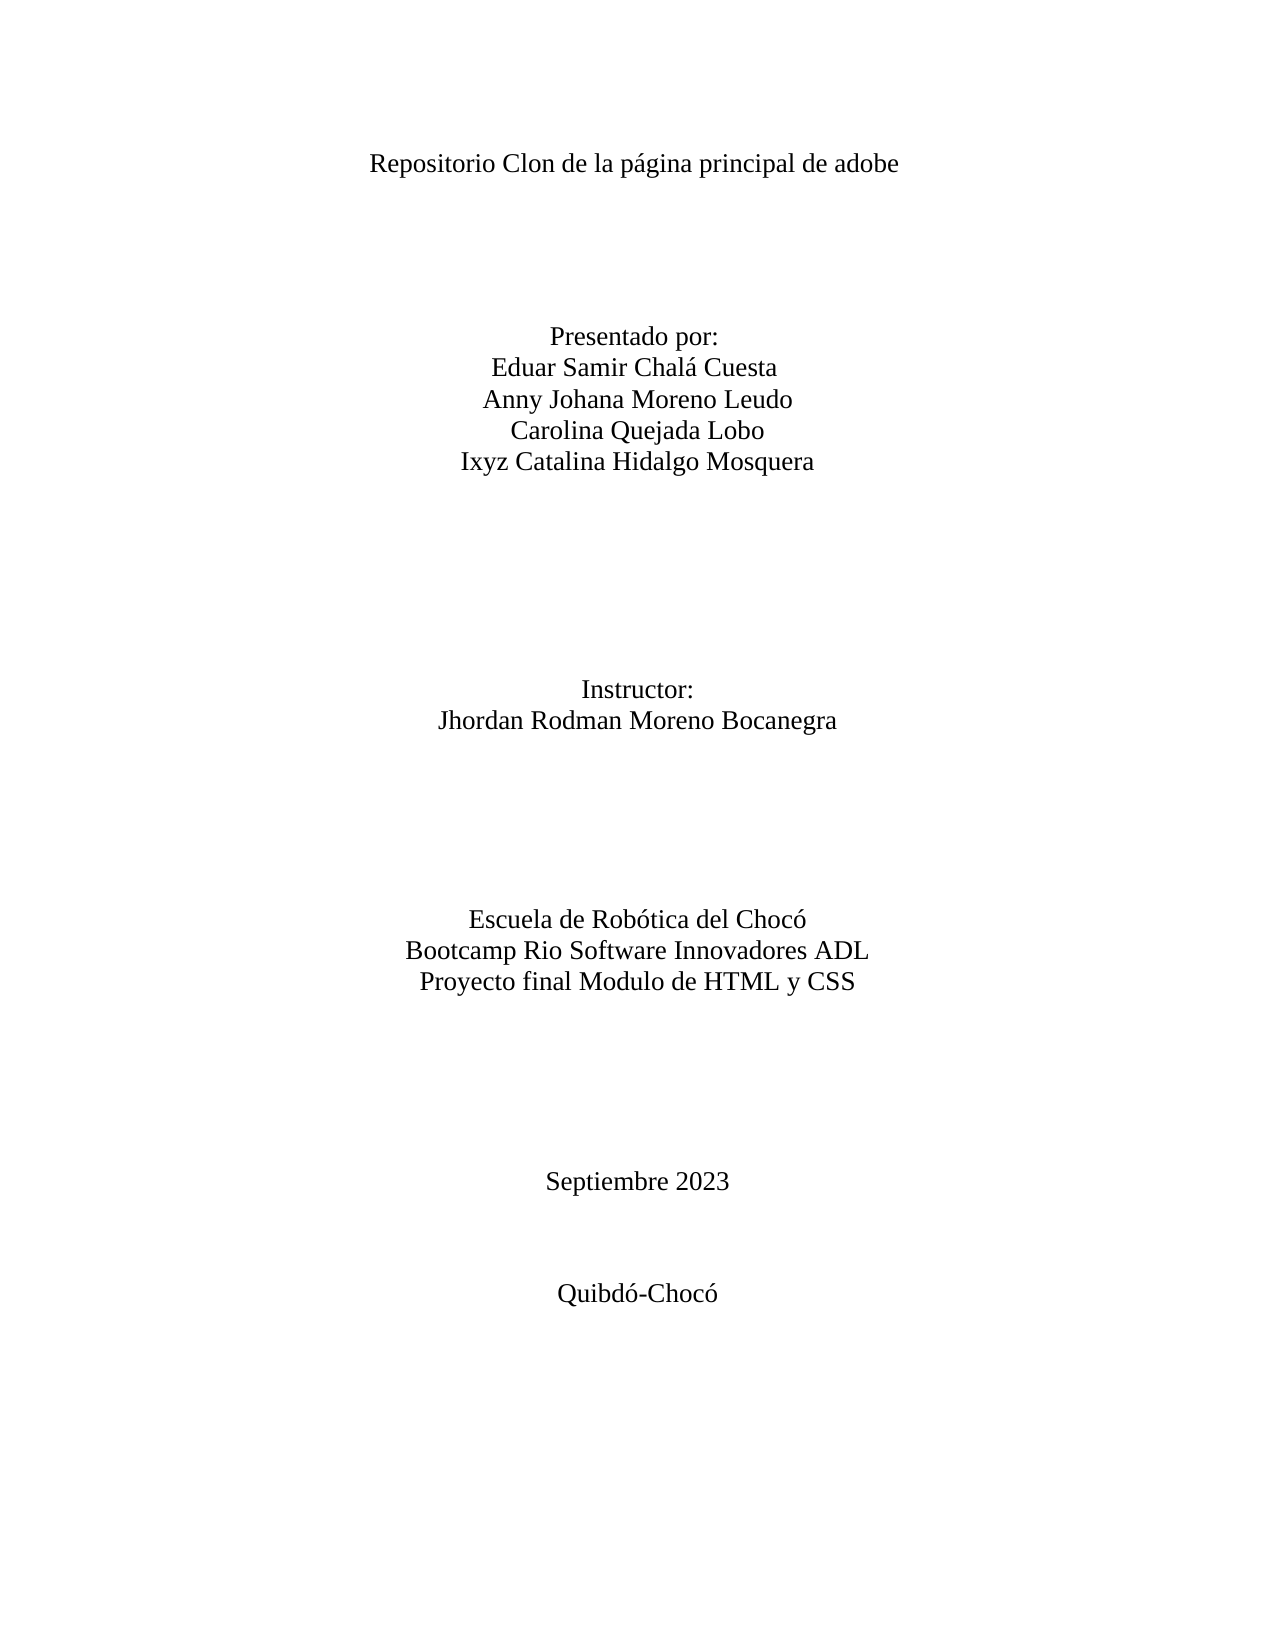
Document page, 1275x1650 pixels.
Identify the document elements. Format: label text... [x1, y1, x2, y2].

text Instructor: [177, 673, 1098, 704]
text Proyecto final Modulo de HTML y CSS [177, 966, 1098, 997]
text Ixyz Catalina Hidalgo Mosquera [177, 445, 1098, 476]
text Quibdó-Chocó [177, 1278, 1098, 1309]
text Presentado por: [177, 320, 1098, 352]
text Escuela de Robótica del Chocó [177, 903, 1098, 934]
text Carolina Quejada Lobo [177, 414, 1098, 445]
text Anny Johana Moreno Leudo [177, 383, 1098, 414]
text Septiembre 2023 [177, 1165, 1098, 1196]
text Jhordan Rodman Moreno Bocanegra [177, 704, 1098, 735]
text Eduar Samir Chalá Cuesta [177, 352, 1098, 383]
text Bootcamp Rio Software Innovadores ADL [177, 934, 1098, 966]
text Repositorio Clon de la página principal de adobe [177, 148, 1098, 179]
